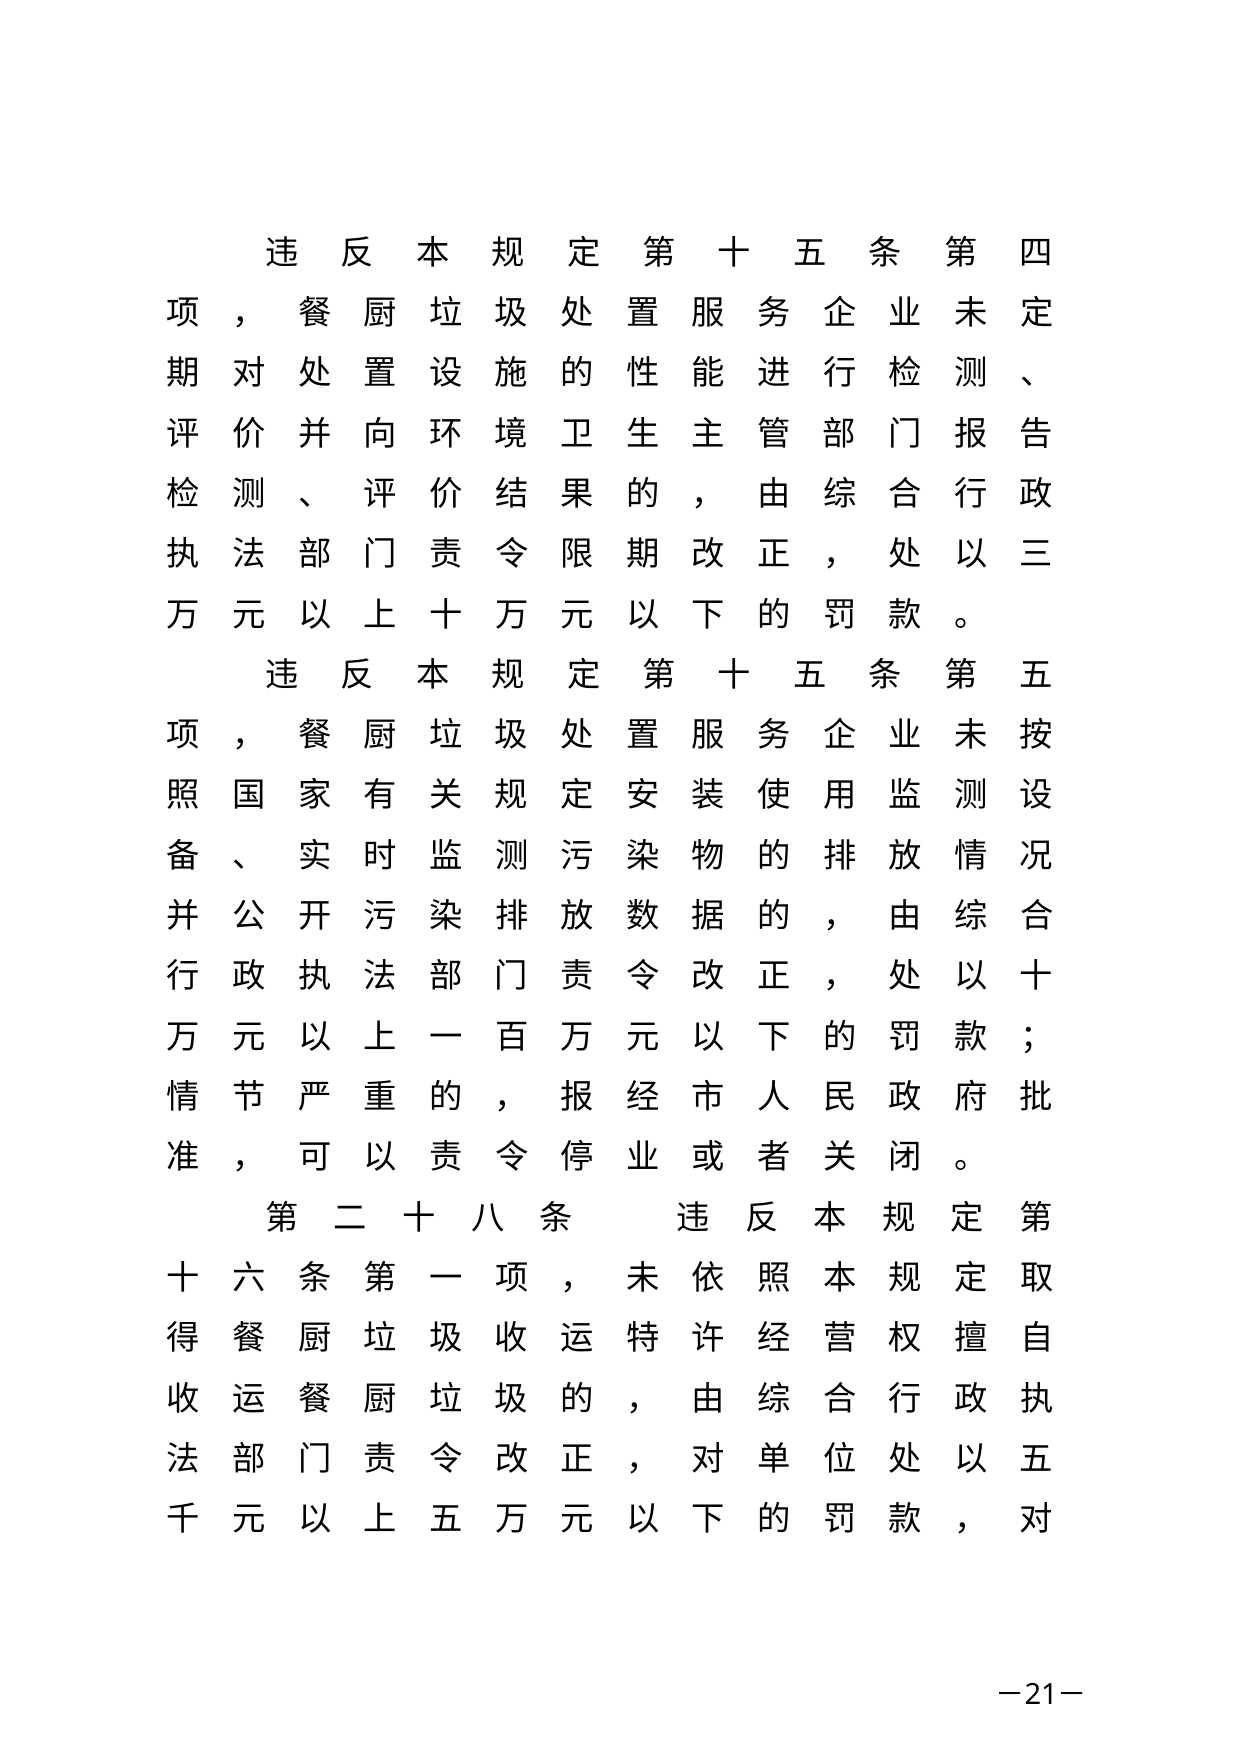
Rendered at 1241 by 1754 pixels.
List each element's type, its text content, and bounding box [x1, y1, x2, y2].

text 违反本规定第十五条第四项，餐厨垃圾处置服务企业未定期对处置设施的性能进行检测、评价并向环境卫生主管部门报告检测、评价结果的，由综合行政执法部门责令限期改正，处以三万元以上十万元以下的罚款。 [167, 219, 1085, 642]
text 违反本规定第十五条第五项，餐厨垃圾处置服务企业未按照国家有关规定安装使用监测设备、实时监测污染物的排放情况并公开污染排放数据的，由综合行政执法部门责令改正，处以十万元以上一百万元以下的罚款；情节严重的，报经市人民政府批准，可以责令停业或者关闭。 [167, 642, 1085, 1184]
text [167, 1184, 1085, 1546]
